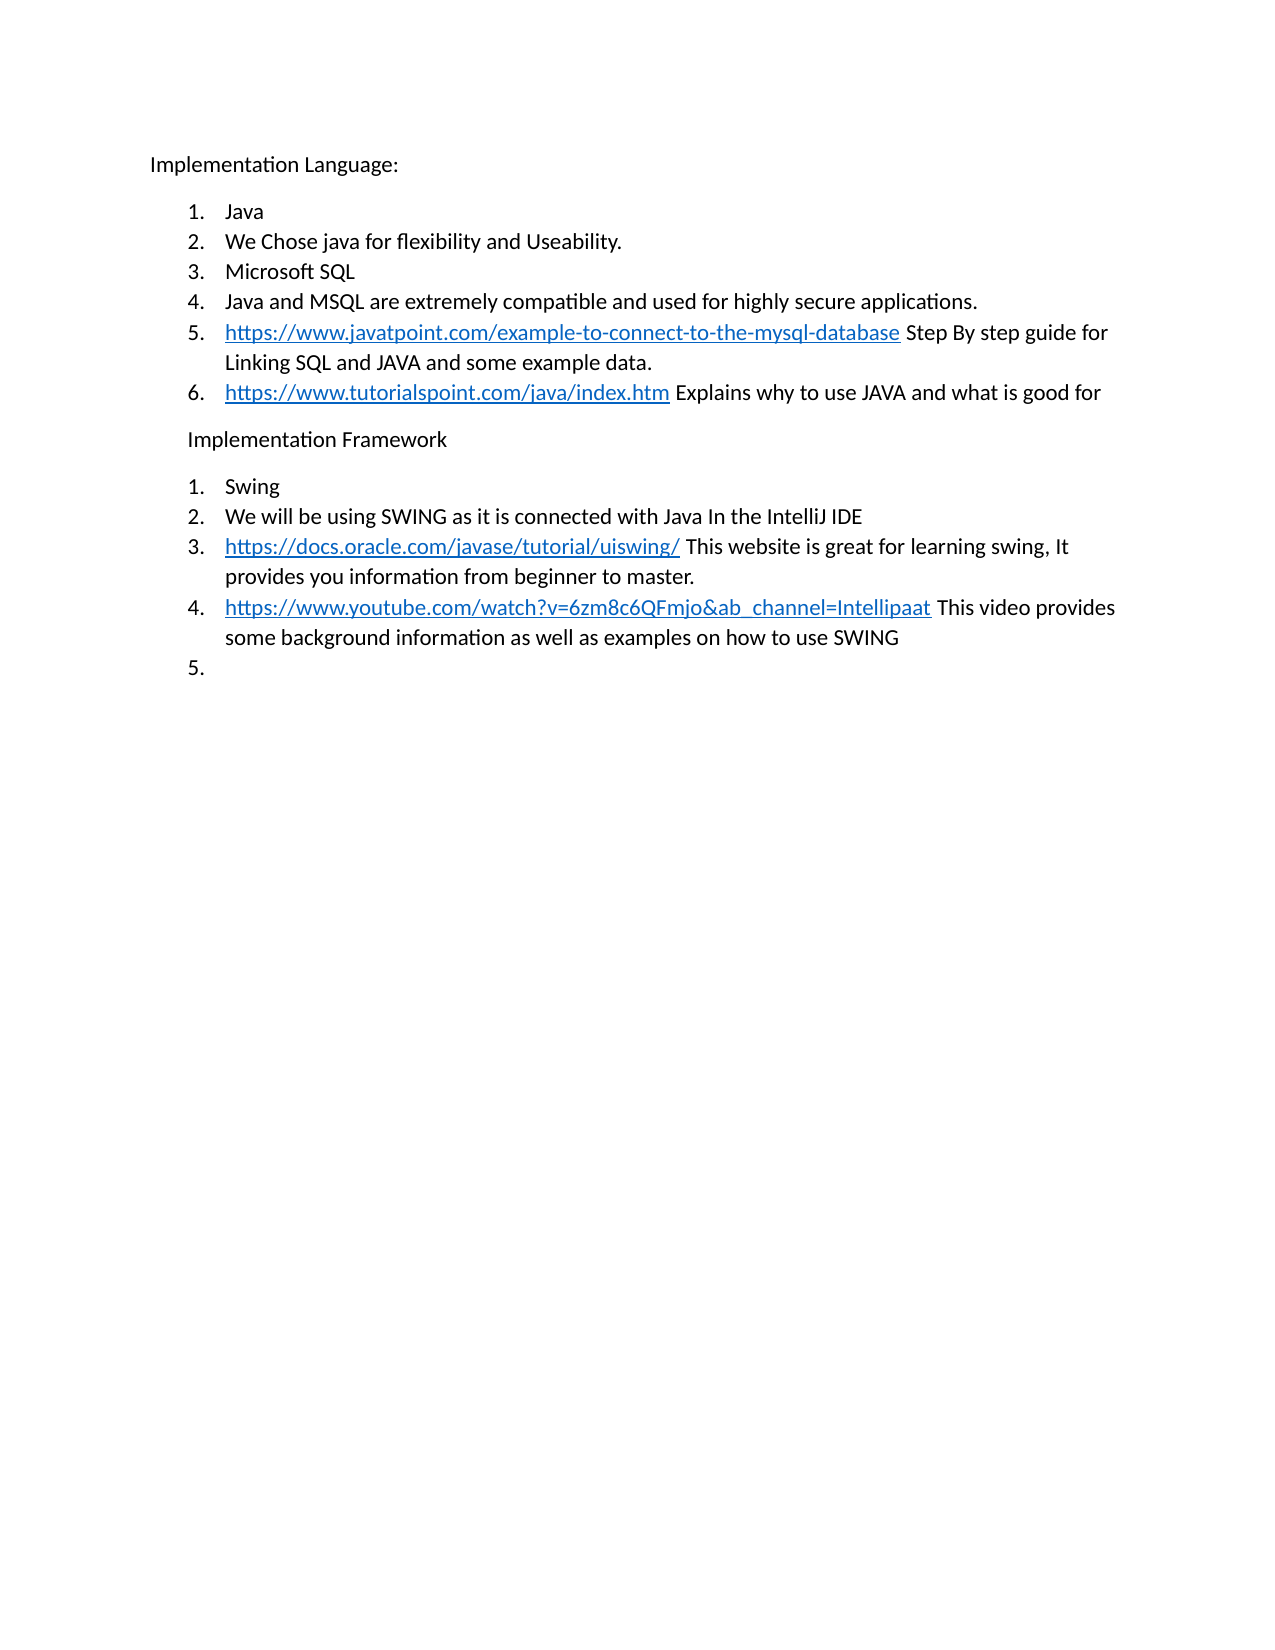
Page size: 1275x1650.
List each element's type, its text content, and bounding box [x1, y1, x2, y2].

list We Chose java for flexibility and Useability. [187, 227, 1125, 255]
list https://www.youtube.com/watch?v=6zm8c6QFmjo&ab_channel=Intellipaat This video provides some background information as well as examples on how to use SWING [187, 593, 1125, 651]
text Implementation Framework [187, 425, 1125, 453]
list https://www.javatpoint.com/example-to-connect-to-the-mysql-database Step By step guide for Linking SQL and JAVA and some example data. [187, 318, 1125, 376]
text Implementation Language: [150, 150, 1125, 178]
list Java [187, 197, 1125, 225]
list Swing [187, 472, 1125, 500]
list Microsoft SQL [187, 257, 1125, 285]
list https://docs.oracle.com/javase/tutorial/uiswing/ This website is great for learning swing, It provides you information from beginner to master. [187, 532, 1125, 591]
list Java and MSQL are extremely compatible and used for highly secure applications. [187, 287, 1125, 316]
list https://www.tutorialspoint.com/java/index.htm Explains why to use JAVA and what is good for [187, 378, 1125, 406]
list We will be using SWING as it is connected with Java In the IntelliJ IDE [187, 502, 1125, 530]
